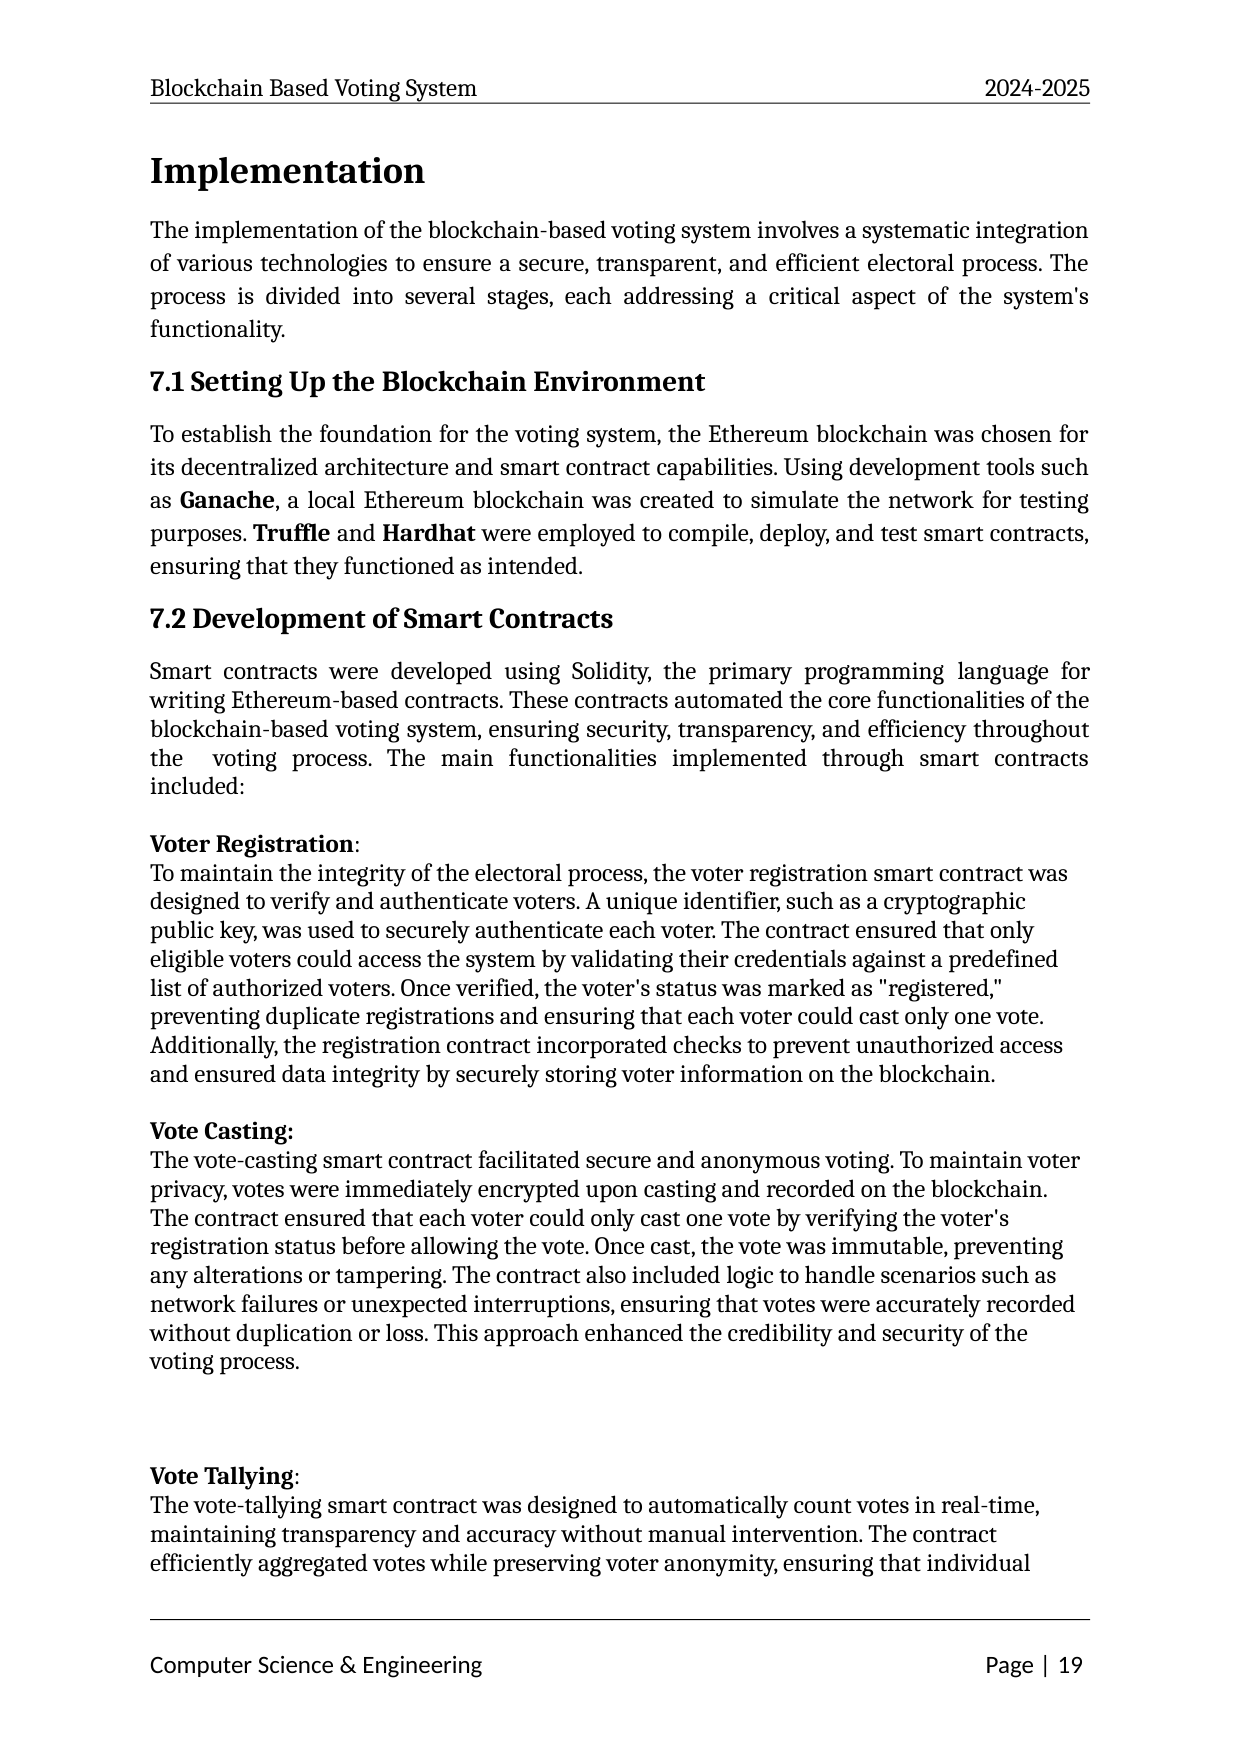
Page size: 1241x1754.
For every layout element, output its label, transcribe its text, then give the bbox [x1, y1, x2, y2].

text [150, 1491, 1090, 1577]
text The implementation of the blockchain-based voting system involves a systematic integration of various technologies to ensure a secure, transparent, and efficient electoral process. The process is divided into several stages, each addressing a critical aspect of the system's functionality. [150, 216, 1090, 344]
text Vote Tallying: [150, 1462, 1090, 1491]
text 7.1 Setting Up the Blockchain Environment [150, 365, 1090, 398]
text Implementation [150, 150, 1090, 193]
text The vote-casting smart contract facilitated secure and anonymous voting. To maintain voter privacy, votes were immediately encrypted upon casting and recorded on the blockchain. The contract ensured that each voter could only cast one vote by verifying the voter's registration status before allowing the vote. Once cast, the vote was immutable, preventing any alterations or tampering. The contract also included logic to handle scenarios such as network failures or unexpected interruptions, ensuring that votes were accurately recorded without duplication or loss. This approach enhanced the credibility and security of the voting process. [150, 1146, 1090, 1376]
text To establish the foundation for the voting system, the Ethereum blockchain was chosen for its decentralized architecture and smart contract capabilities. Using development tools such as Ganache, a local Ethereum blockchain was created to simulate the network for testing purposes. Truffle and Hardhat were employed to compile, deploy, and test smart contracts, ensuring that they functioned as intended. [150, 420, 1090, 581]
text Voter Registration: [150, 830, 1090, 858]
text Smart contracts were developed using Solidity, the primary programming language for writing Ethereum-based contracts. These contracts automated the core functionalities of the blockchain-based voting system, ensuring security, transparency, and efficiency throughout the voting process. The main functionalities implemented through smart contracts included: [150, 657, 1090, 801]
text 7.2 Development of Smart Contracts [150, 602, 1090, 636]
text To maintain the integrity of the electoral process, the voter registration smart contract was designed to verify and authenticate voters. A unique identifier, such as a cryptographic public key, was used to securely authenticate each voter. The contract ensured that only eligible voters could access the system by validating their credentials against a predefined list of authorized voters. Once verified, the voter's status was marked as "registered," preventing duplicate registrations and ensuring that each voter could cast only one vote. Additionally, the registration contract incorporated checks to prevent unauthorized access and ensured data integrity by securely storing voter information on the blockchain. [150, 858, 1090, 1088]
text Vote Casting: [150, 1117, 1090, 1146]
